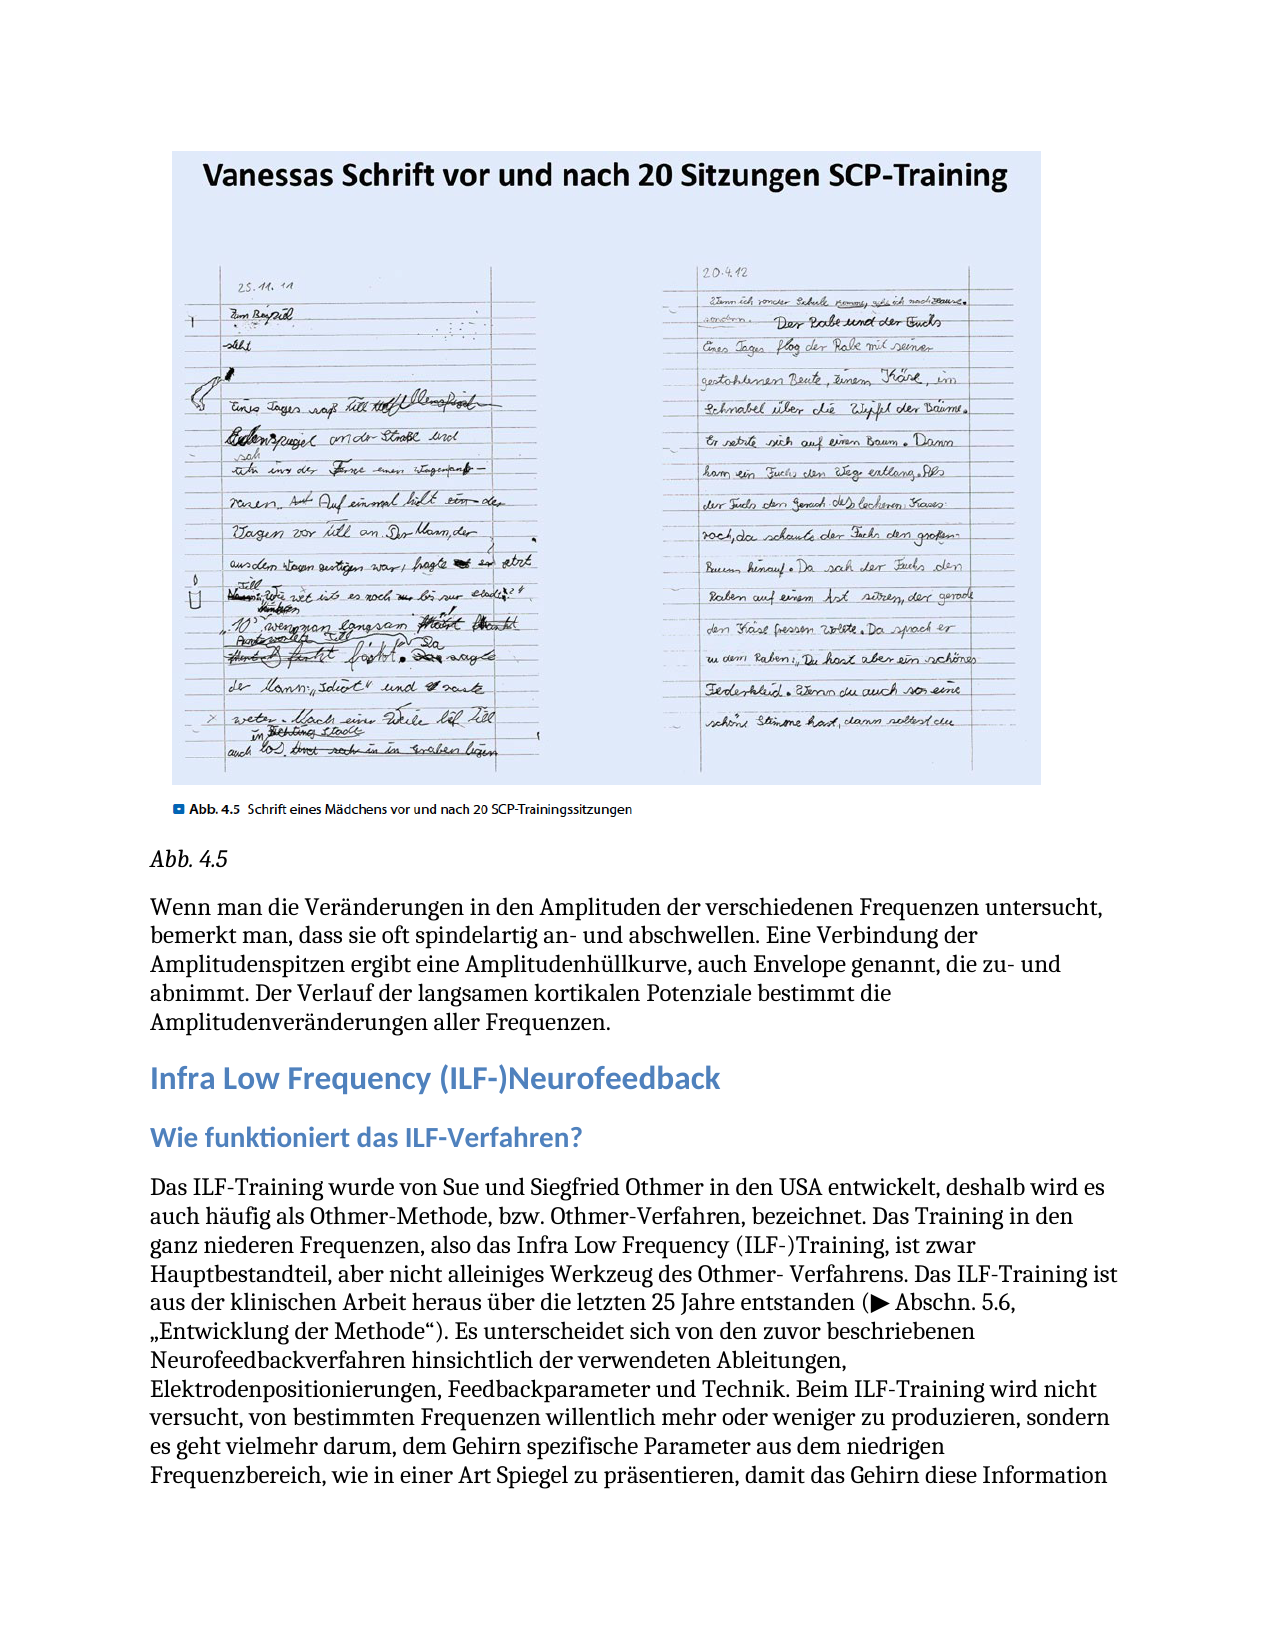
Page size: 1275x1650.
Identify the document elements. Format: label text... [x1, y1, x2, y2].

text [150, 1173, 1125, 1489]
subtitle Wie funktioniert das ILF-Verfahren? [150, 1119, 1125, 1154]
text Wenn man die Veränderungen in den Amplituden der verschiedenen Frequenzen untersucht, bemerkt man, dass sie oft spindelartig an- und abschwellen. Eine Verbindung der Amplitudenspitzen ergibt eine Amplitudenhüllkurve, auch Envelope genannt, die zu- und abnimmt. Der Verlauf der langsamen kortikalen Potenziale bestimmt die Amplitudenveränderungen aller Frequenzen. [150, 893, 1125, 1036]
picture [168, 150, 1044, 825]
subtitle Infra Low Frequency (ILF-)Neurofeedback [150, 1057, 1125, 1098]
text Abb. 4.5 [150, 845, 1125, 874]
